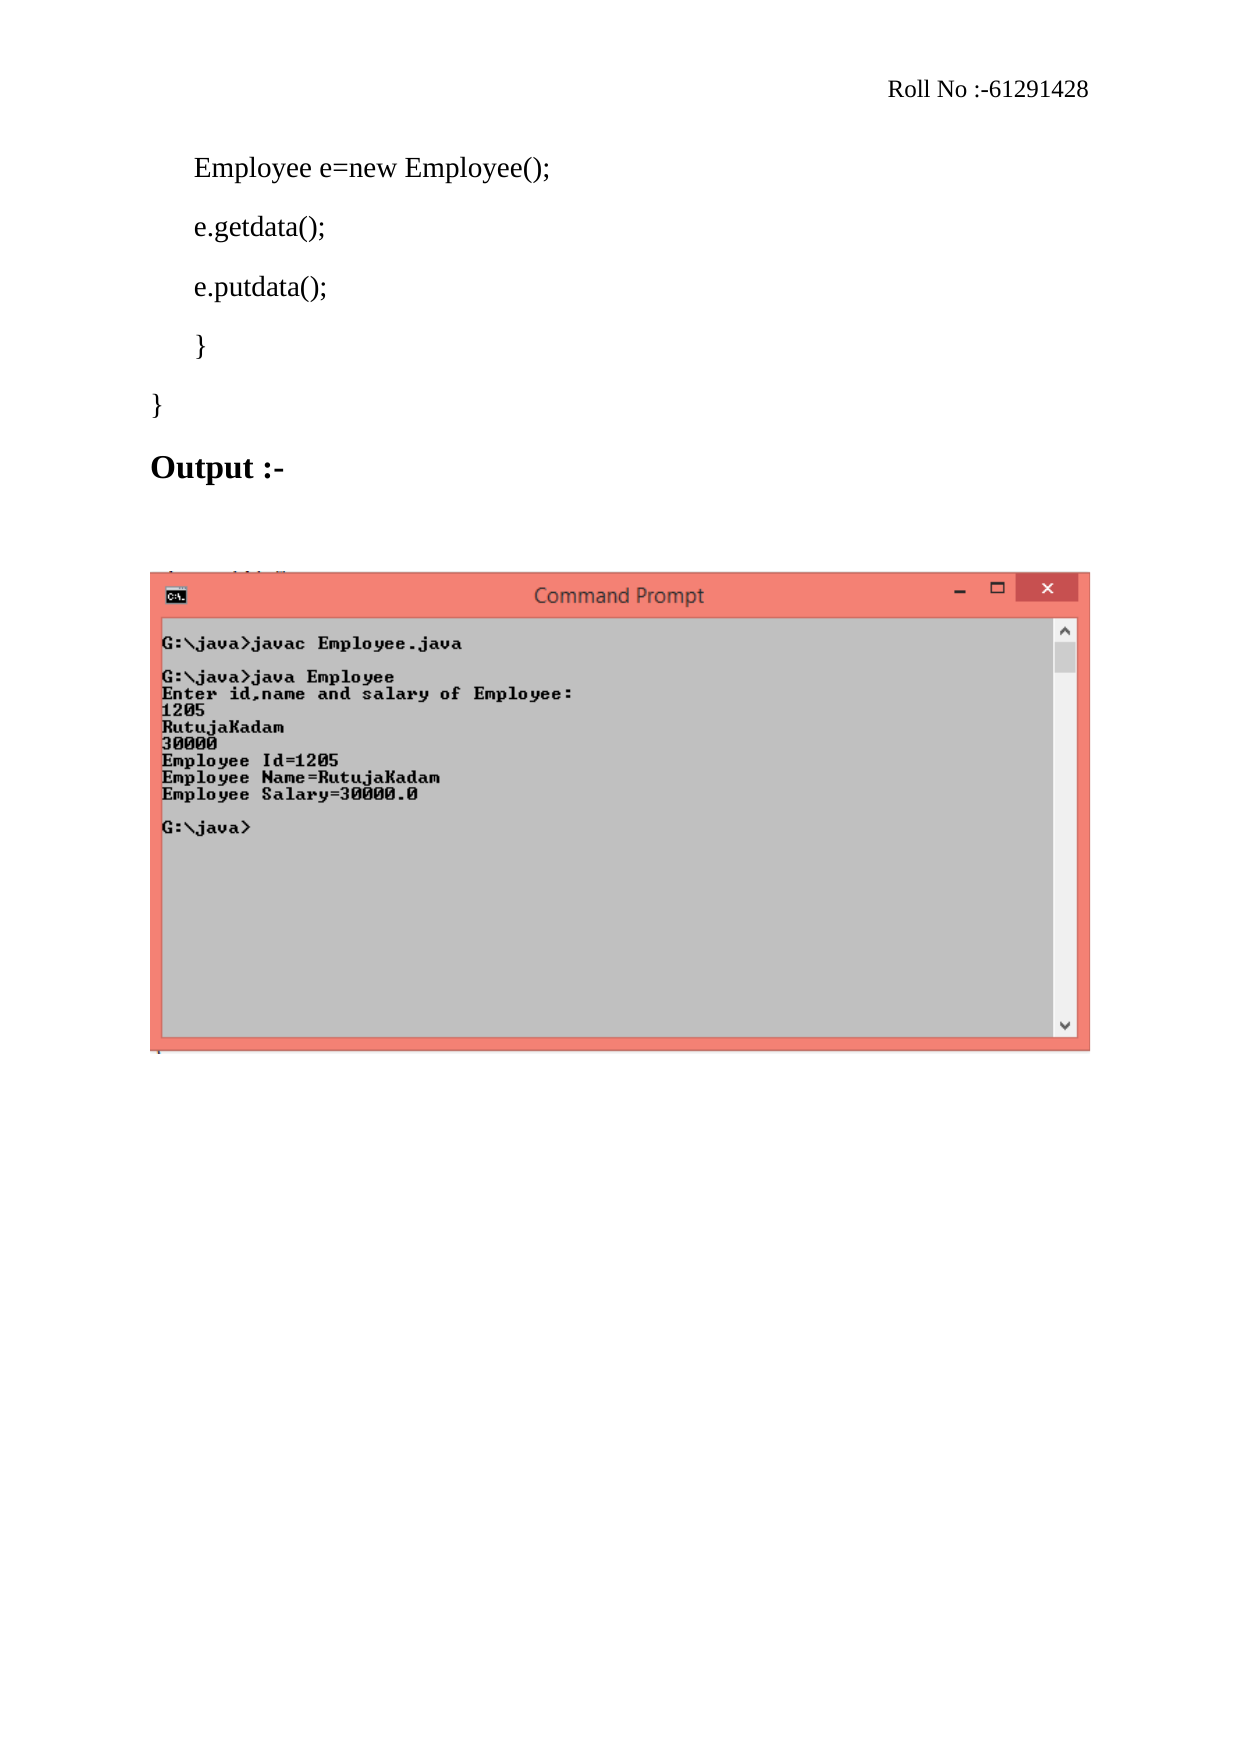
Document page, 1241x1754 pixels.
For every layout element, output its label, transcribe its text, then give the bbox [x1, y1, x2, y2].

text } [150, 328, 1090, 362]
text e.getdata(); [150, 209, 1090, 243]
text } [150, 387, 1090, 421]
text Output :- [150, 447, 1090, 485]
text e.putdata(); [150, 269, 1090, 302]
text Employee e=new Employee(); [150, 150, 1090, 183]
picture [150, 571, 1091, 1054]
